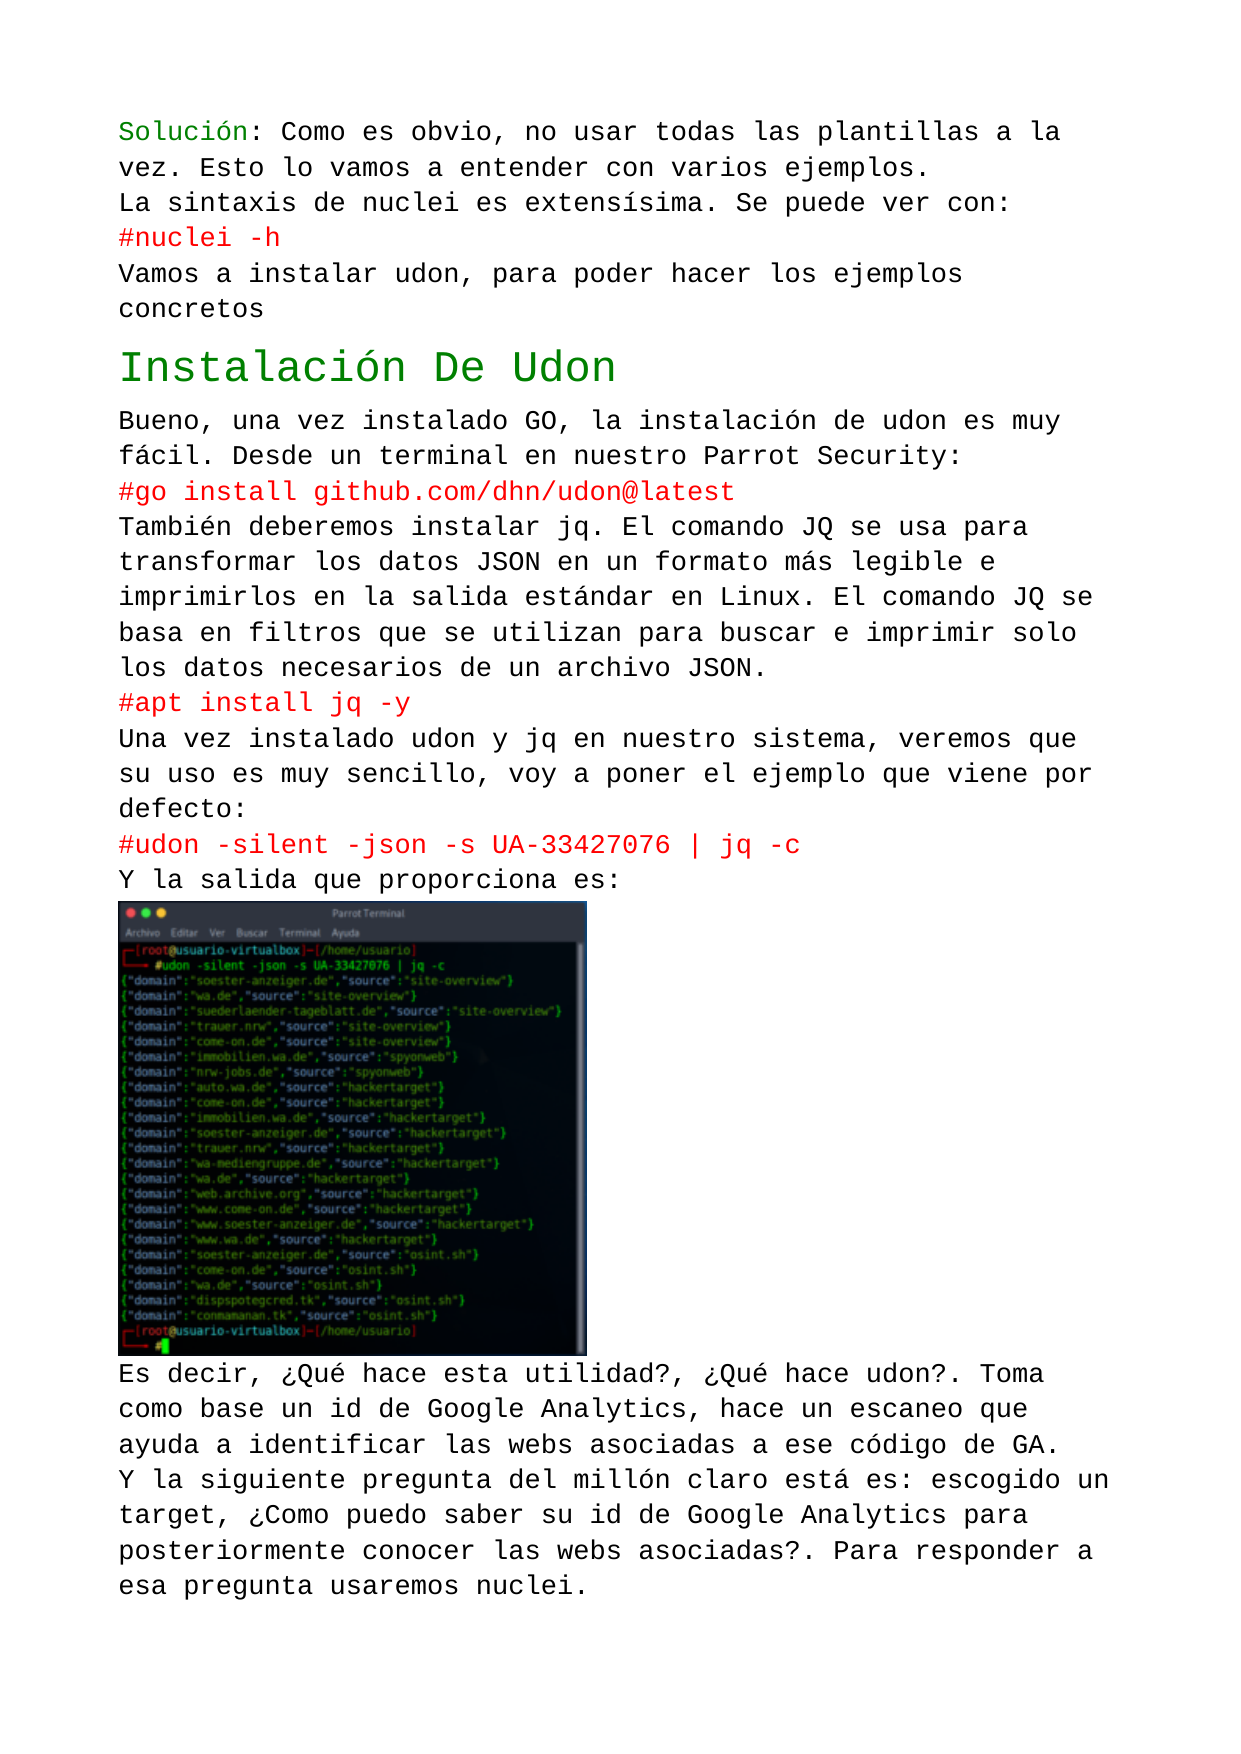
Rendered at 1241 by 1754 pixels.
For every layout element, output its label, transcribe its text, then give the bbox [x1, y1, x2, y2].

text #apt install jq -y [118, 689, 1122, 720]
text Una vez instalado udon y jq en nuestro sistema, veremos que su uso es muy sencillo, voy a poner el ejemplo que viene por defecto: [118, 724, 1122, 826]
text #udon -silent -json -s UA-33427076 | jq -c [118, 830, 1122, 861]
text Y la siguiente pregunta del millón claro está es: escogido un target, ¿Como puedo saber su id de Google Analytics para posteriormente conocer las webs asociadas?. Para responder a esa pregunta usaremos nuclei. [118, 1466, 1122, 1603]
subtitle Instalación De Udon [118, 344, 1122, 394]
text La sintaxis de nuclei es extensísima. Se puede ver con: [118, 189, 1122, 219]
picture [118, 901, 587, 1356]
text #go install github.com/dhn/udon@latest [118, 477, 1122, 508]
text Y la salida que proporciona es: [118, 866, 1122, 896]
text Vamos a instalar udon, para poder hacer los ejemplos concretos [118, 259, 1122, 325]
text #nuclei -h [118, 224, 1122, 255]
text Es decir, ¿Qué hace esta utilidad?, ¿Qué hace udon?. Toma como base un id de Google Analytics, hace un escaneo que ayuda a identificar las webs asociadas a ese código de GA. [118, 1360, 1122, 1461]
text Solución: Como es obvio, no usar todas las plantillas a la vez. Esto lo vamos a entender con varios ejemplos. [118, 118, 1122, 184]
text Bueno, una vez instalado GO, la instalación de udon es muy fácil. Desde un terminal en nuestro Parrot Security: [118, 407, 1122, 473]
text También deberemos instalar jq. El comando JQ se usa para transformar los datos JSON en un formato más legible e imprimirlos en la salida estándar en Linux. El comando JQ se basa en filtros que se utilizan para buscar e imprimir solo los datos necesarios de un archivo JSON. [118, 513, 1122, 684]
